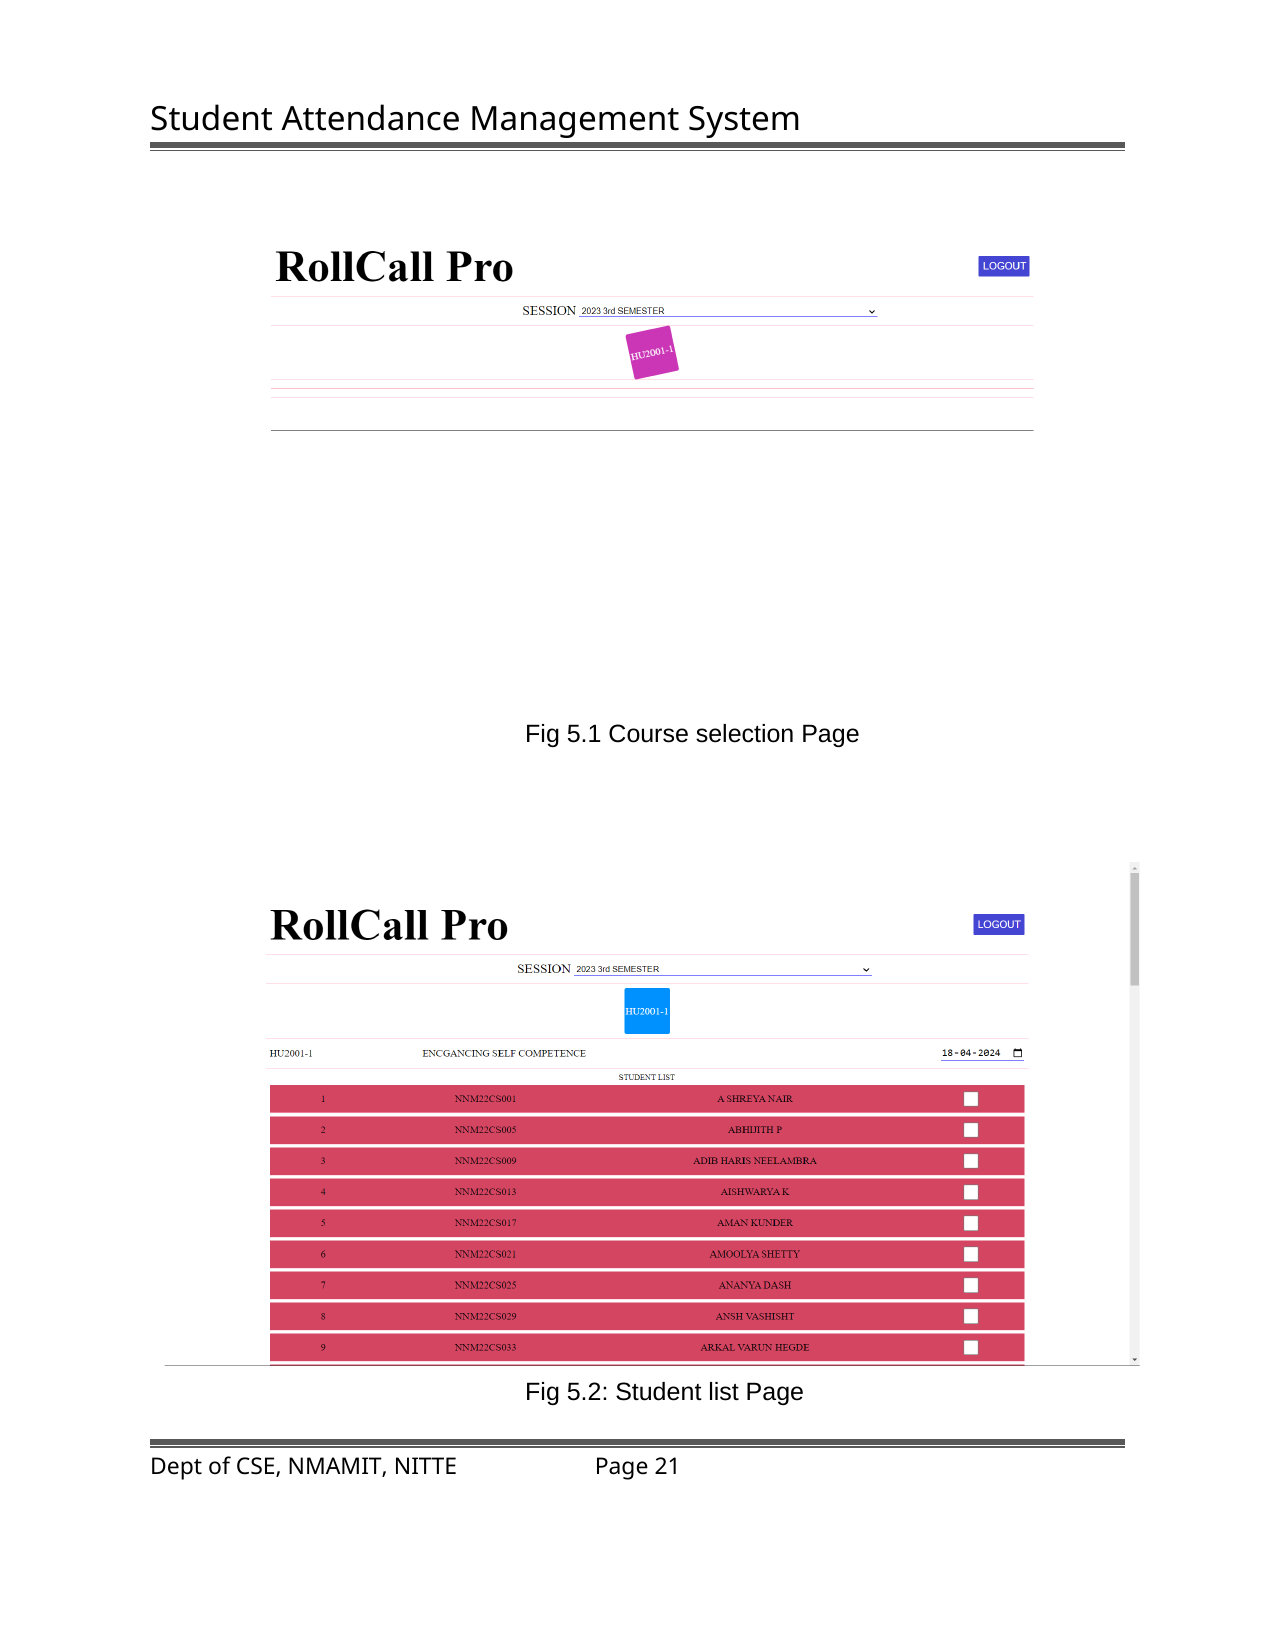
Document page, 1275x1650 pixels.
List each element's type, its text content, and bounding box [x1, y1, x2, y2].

subtitle Fig 5.1 Course selection Page [525, 719, 1125, 747]
picture [164, 862, 1140, 1366]
picture [164, 204, 1140, 706]
subtitle Fig 5.2: Student list Page [164, 1377, 1125, 1406]
